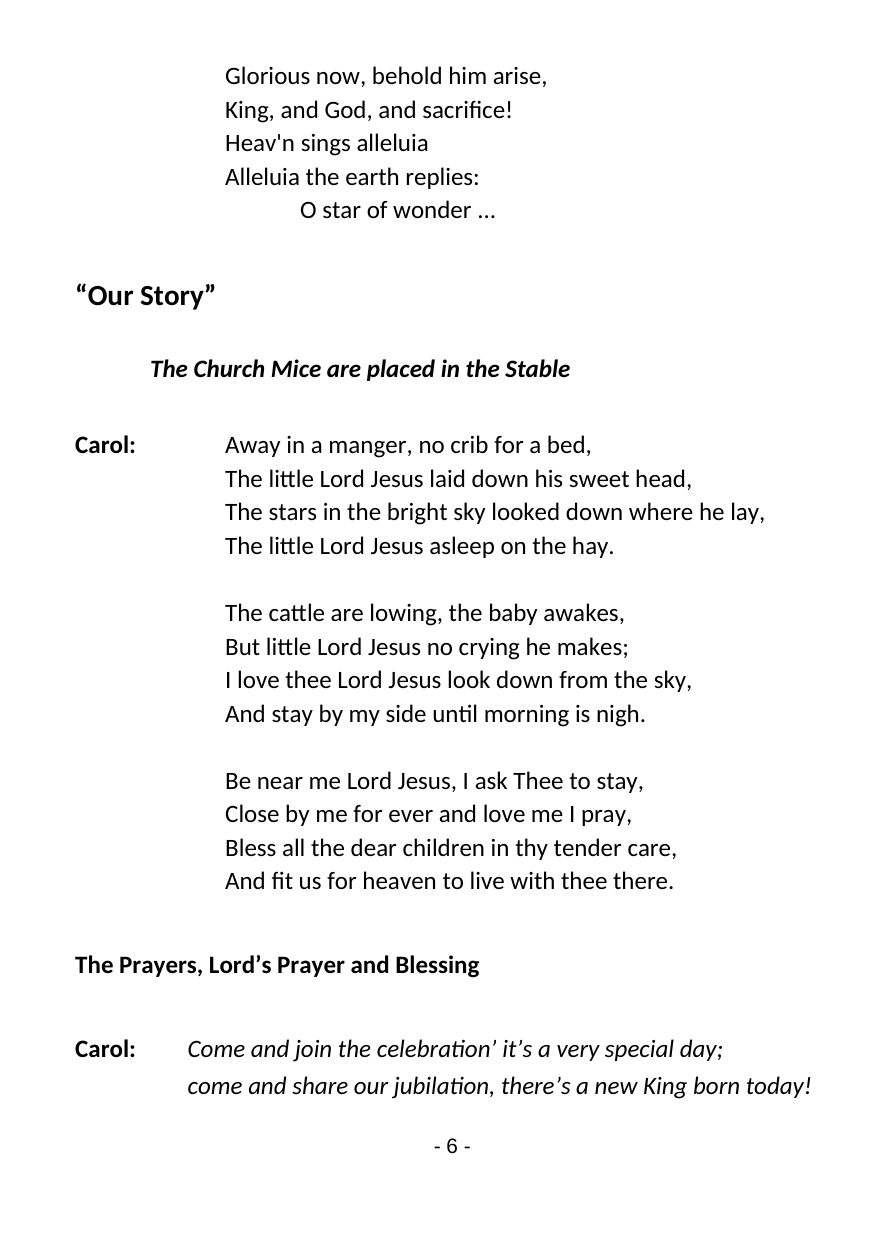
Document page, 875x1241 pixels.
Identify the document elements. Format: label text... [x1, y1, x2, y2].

text Close by me for ever and love me I pray, [225, 798, 829, 829]
text O star of wonder ... [225, 194, 829, 225]
text King, and God, and sacrifice! [225, 94, 829, 124]
text Carol: Come and join the celebration’ it’s a very special day; [75, 1026, 829, 1063]
text But little Lord Jesus no crying he makes; [225, 631, 829, 661]
text Alleluia the earth replies: [225, 161, 829, 191]
text Heav'n sings alleluia [225, 127, 829, 158]
text The little Lord Jesus laid down his sweet head, [225, 463, 829, 493]
text Glorious now, behold him arise, [225, 60, 829, 91]
text Carol: Away in a manger, no crib for a bed, [75, 429, 829, 460]
text The little Lord Jesus asleep on the hay. [225, 530, 829, 561]
text come and share our jubilation, there’s a new King born today! [75, 1063, 829, 1101]
text And stay by my side until morning is nigh. [225, 698, 829, 728]
text I love thee Lord Jesus look down from the sky, [225, 664, 829, 695]
text The cattle are lowing, the baby awakes, [225, 597, 829, 628]
text The Prayers, Lord’s Prayer and Blessing [75, 949, 829, 980]
text And fit us for heaven to live with thee there. [225, 866, 829, 896]
text Bless all the dear children in thy tender care, [225, 832, 829, 862]
text The stars in the bright sky looked down where he lay, [225, 497, 829, 527]
subtitle The Church Mice are placed in the Stable [75, 353, 829, 383]
text Be near me Lord Jesus, I ask Thee to stay, [225, 765, 829, 795]
text “Our Story” [75, 277, 829, 312]
